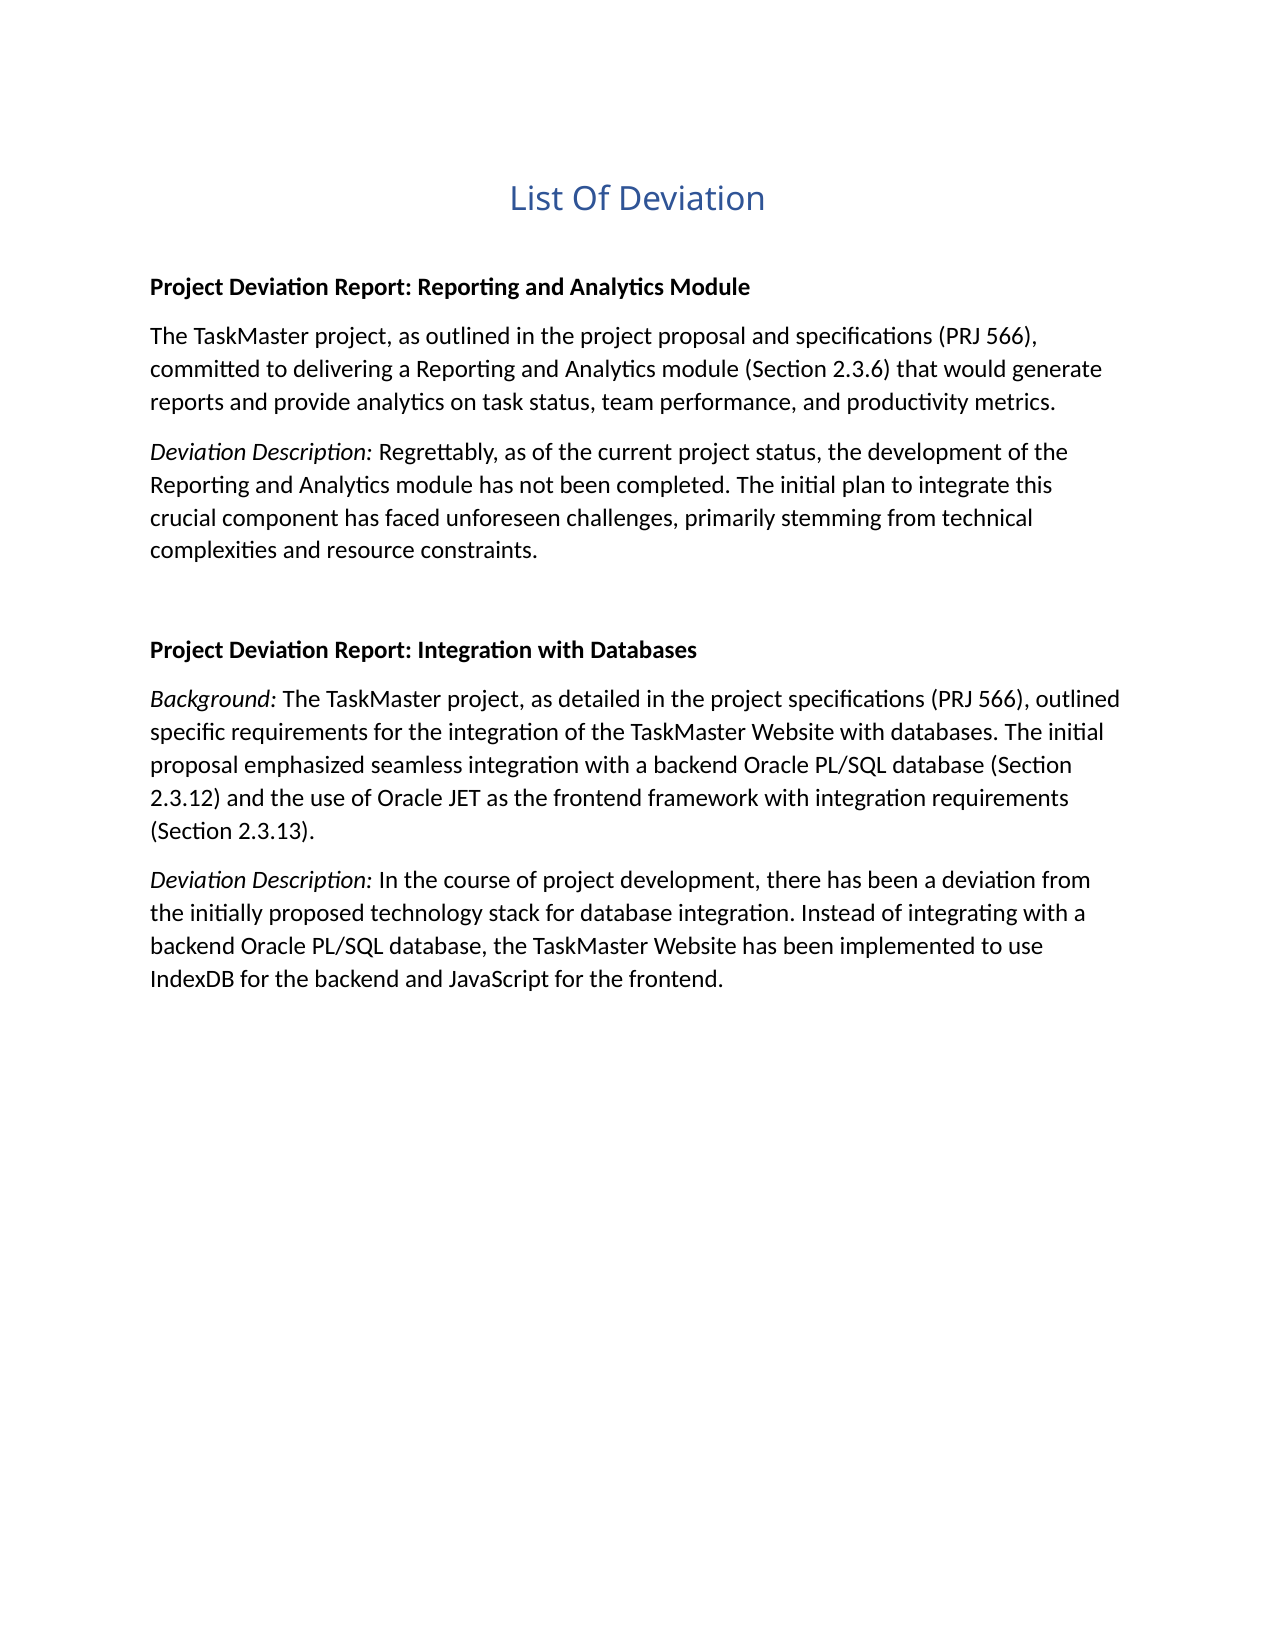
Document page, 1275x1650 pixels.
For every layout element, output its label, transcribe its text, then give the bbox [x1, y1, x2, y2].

text Deviation Description: In the course of project development, there has been a deviation from the initially proposed technology stack for database integration. Instead of integrating with a backend Oracle PL/SQL database, the TaskMaster Website has been implemented to use IndexDB for the backend and JavaScript for the frontend. [150, 864, 1125, 994]
text Project Deviation Report: Reporting and Analytics Module [150, 271, 1125, 301]
text Deviation Description: Regrettably, as of the current project status, the development of the Reporting and Analytics module has not been completed. The initial plan to integrate this crucial component has faced unforeseen challenges, primarily stemming from technical complexities and resource constraints. [150, 436, 1125, 565]
subtitle List Of Deviation [150, 175, 1125, 220]
text Project Deviation Report: Integration with Databases [150, 634, 1125, 664]
text Background: The TaskMaster project, as detailed in the project specifications (PRJ 566), outlined specific requirements for the integration of the TaskMaster Website with databases. The initial proposal emphasized seamless integration with a backend Oracle PL/SQL database (Section 2.3.12) and the use of Oracle JET as the frontend framework with integration requirements (Section 2.3.13). [150, 683, 1125, 846]
text The TaskMaster project, as outlined in the project proposal and specifications (PRJ 566), committed to delivering a Reporting and Analytics module (Section 2.3.6) that would generate reports and provide analytics on task status, team performance, and productivity metrics. [150, 320, 1125, 417]
